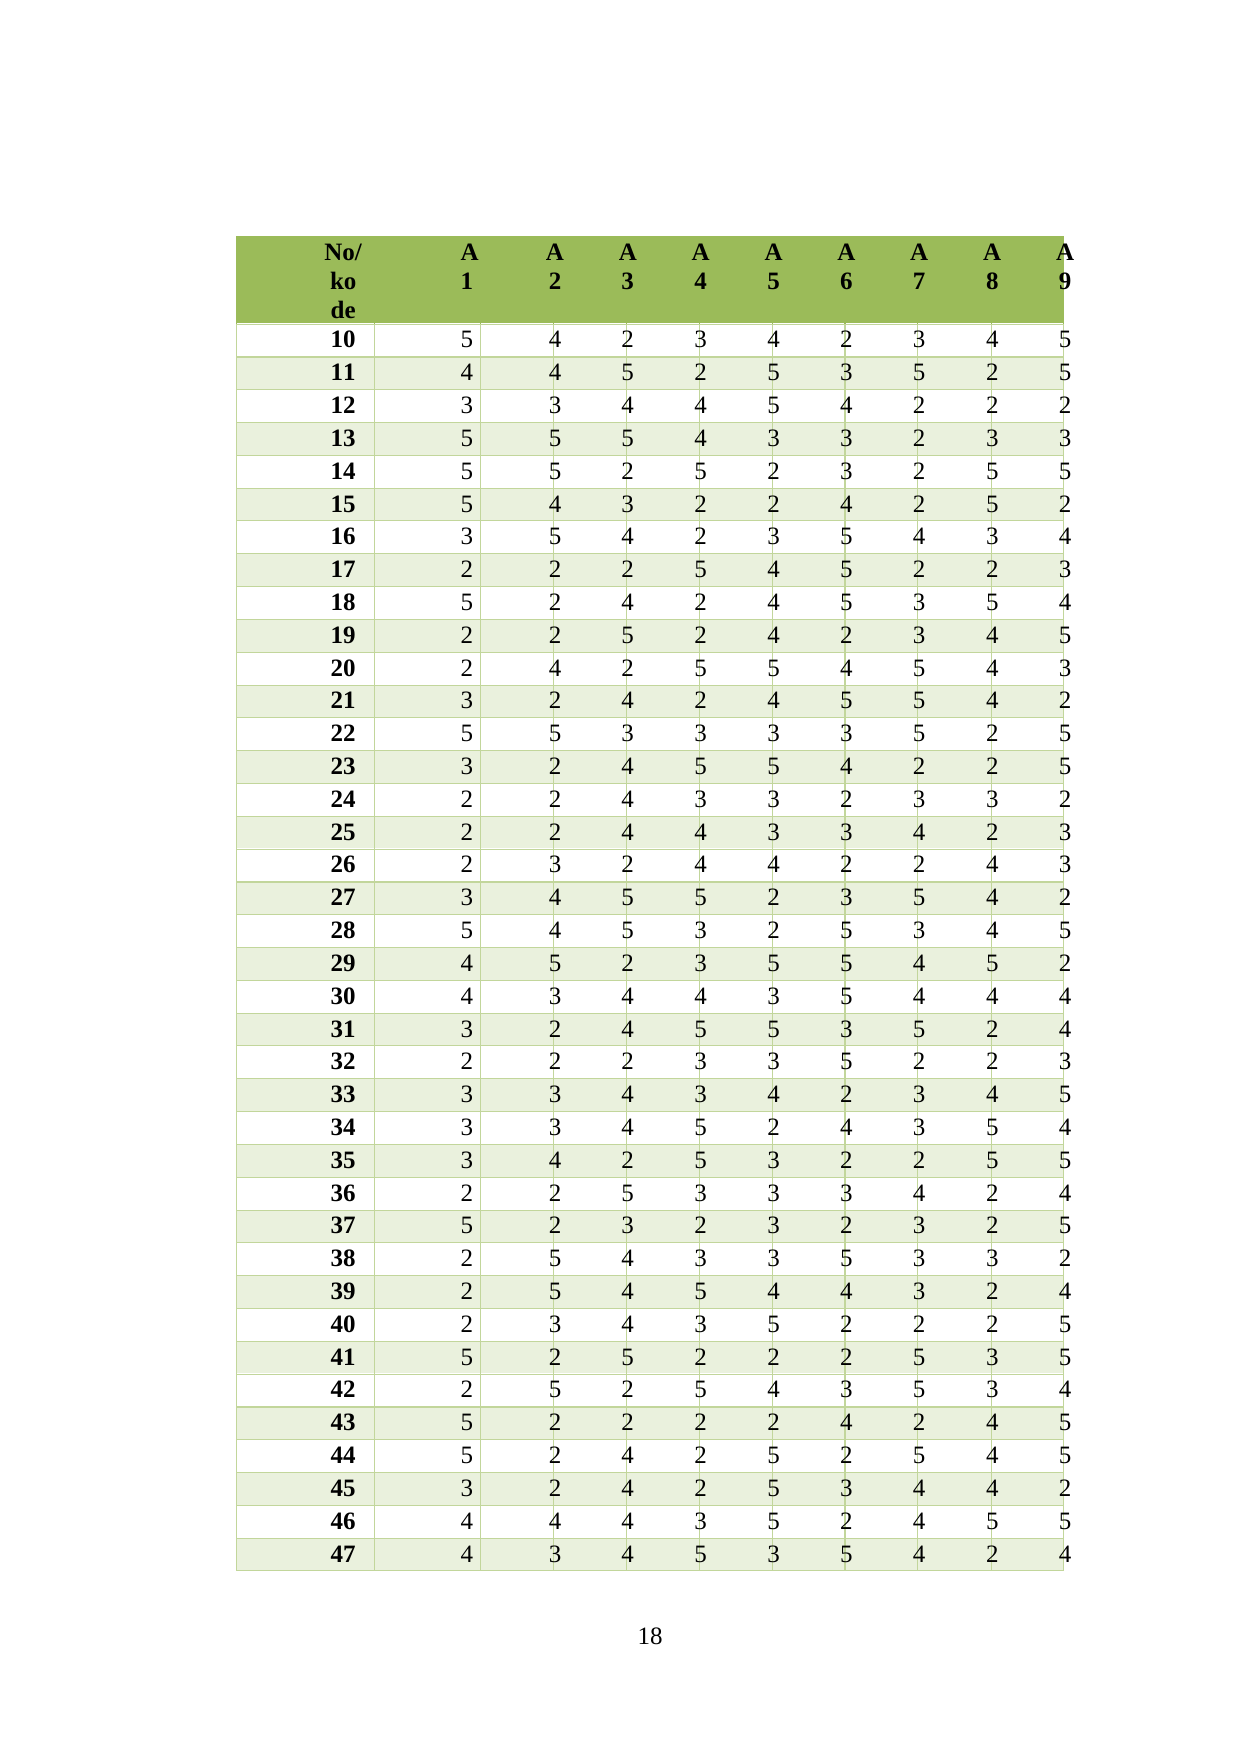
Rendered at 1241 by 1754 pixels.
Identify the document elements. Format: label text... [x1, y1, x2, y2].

table_cell 4 [554, 1014, 626, 1045]
table_cell 4 [700, 1276, 772, 1308]
table_cell 3 [918, 1342, 991, 1373]
table_cell 25 [237, 817, 374, 848]
table_cell 2 [481, 554, 553, 586]
table_cell 4 [554, 587, 626, 619]
table_cell 2 [481, 620, 553, 652]
table_cell 4 [992, 521, 1063, 553]
table_cell 3 [481, 981, 553, 1013]
table_cell 40 [237, 1309, 374, 1341]
table_cell 5 [375, 1408, 480, 1439]
table_cell 4 [846, 1539, 917, 1570]
table_cell 4 [700, 325, 772, 356]
table_cell 5 [375, 1211, 480, 1242]
table_cell 4 [554, 817, 626, 848]
table_cell 3 [773, 1375, 844, 1406]
table_header A2 [481, 237, 553, 323]
table_cell 2 [918, 390, 991, 422]
table_cell 39 [237, 1276, 374, 1308]
table_cell 5 [992, 1506, 1063, 1538]
table_cell 5 [918, 587, 991, 619]
table_cell 2 [375, 1375, 480, 1406]
table_cell 2 [918, 554, 991, 586]
table_cell 2 [627, 358, 699, 389]
table_cell 2 [375, 1178, 480, 1209]
table_header A3 [554, 237, 626, 323]
table_cell 34 [237, 1112, 374, 1144]
table_cell 3 [773, 1178, 844, 1209]
table_cell 2 [918, 817, 991, 848]
table_cell 15 [237, 489, 374, 520]
table_cell 5 [481, 1243, 553, 1275]
table_cell 4 [554, 521, 626, 553]
table_cell 2 [554, 1375, 626, 1406]
table_cell 4 [846, 1506, 917, 1538]
table_cell 4 [992, 587, 1063, 619]
table_cell 4 [481, 915, 553, 947]
table_cell 4 [918, 883, 991, 914]
table_cell 2 [700, 1342, 772, 1373]
table_cell 5 [918, 456, 991, 488]
table_cell 4 [627, 850, 699, 881]
table_cell 3 [700, 817, 772, 848]
table_cell 4 [554, 1079, 626, 1111]
table_cell 16 [237, 521, 374, 553]
table_cell 3 [375, 1145, 480, 1177]
table_cell 33 [237, 1079, 374, 1111]
table_cell 3 [846, 1211, 917, 1242]
table_cell 27 [237, 883, 374, 914]
table_cell 12 [237, 390, 374, 422]
table_cell 4 [992, 1112, 1063, 1144]
table_cell 4 [918, 686, 991, 717]
table_cell 2 [627, 1211, 699, 1242]
table_cell 5 [992, 358, 1063, 389]
table_cell 18 [237, 587, 374, 619]
table_cell 3 [773, 1014, 844, 1045]
table_cell 10 [237, 325, 374, 356]
table_cell 5 [992, 1440, 1063, 1472]
table_cell 2 [481, 1014, 553, 1045]
table_cell 2 [375, 1276, 480, 1308]
table_cell 3 [773, 456, 844, 488]
table_cell 2 [481, 1211, 553, 1242]
table_cell 45 [237, 1473, 374, 1505]
table_cell 3 [773, 358, 844, 389]
table_cell 5 [554, 915, 626, 947]
table_cell 47 [237, 1539, 374, 1570]
table_cell 3 [700, 1178, 772, 1209]
table_cell 2 [992, 686, 1063, 717]
table_cell 2 [375, 784, 480, 816]
table_cell 4 [992, 981, 1063, 1013]
table_cell 3 [992, 1046, 1063, 1078]
table_cell 2 [375, 1243, 480, 1275]
table_cell 28 [237, 915, 374, 947]
table_cell 3 [554, 1211, 626, 1242]
table_cell 5 [554, 423, 626, 455]
table_cell 4 [700, 686, 772, 717]
table_cell 3 [992, 817, 1063, 848]
table_cell 5 [918, 1145, 991, 1177]
table_cell 3 [554, 718, 626, 750]
table_cell 4 [992, 1178, 1063, 1209]
table_cell 4 [375, 358, 480, 389]
table_cell 4 [554, 1112, 626, 1144]
table_cell 2 [846, 423, 917, 455]
table_cell 2 [481, 1178, 553, 1209]
table_cell 2 [481, 686, 553, 717]
table_cell 3 [846, 1112, 917, 1144]
table_cell 3 [627, 915, 699, 947]
table_cell 23 [237, 751, 374, 783]
table_cell 3 [627, 784, 699, 816]
table_cell 5 [773, 554, 844, 586]
table_cell 3 [992, 653, 1063, 684]
table_cell 5 [375, 587, 480, 619]
table_cell 3 [700, 521, 772, 553]
table_cell 2 [481, 817, 553, 848]
table_cell 5 [700, 1506, 772, 1538]
table_cell 5 [700, 1440, 772, 1472]
table_cell 3 [375, 1079, 480, 1111]
table_cell 4 [481, 883, 553, 914]
table_header A8 [918, 237, 991, 323]
table_cell 3 [627, 1046, 699, 1078]
table_cell 5 [627, 653, 699, 684]
table_cell 4 [992, 1539, 1063, 1570]
table_cell 2 [773, 1309, 844, 1341]
table_cell 2 [554, 850, 626, 881]
table_cell 2 [918, 1046, 991, 1078]
table_cell 2 [918, 1211, 991, 1242]
table_cell 5 [700, 390, 772, 422]
table_cell 5 [554, 1178, 626, 1209]
table_cell 5 [773, 948, 844, 980]
table_cell 4 [554, 1506, 626, 1538]
table_cell 5 [846, 1014, 917, 1045]
table_cell 2 [992, 883, 1063, 914]
table_cell 5 [773, 1539, 844, 1570]
table_cell 2 [846, 489, 917, 520]
table_cell 5 [554, 883, 626, 914]
table_cell 3 [375, 1112, 480, 1144]
table_cell 3 [918, 423, 991, 455]
table_cell 4 [481, 1145, 553, 1177]
table_cell 4 [554, 1473, 626, 1505]
table_cell 3 [375, 751, 480, 783]
table_cell 2 [375, 1046, 480, 1078]
table_cell 44 [237, 1440, 374, 1472]
table_cell 3 [481, 850, 553, 881]
table_cell 4 [554, 1539, 626, 1570]
table_cell 4 [846, 1178, 917, 1209]
table_header A7 [846, 237, 917, 323]
table_cell 5 [773, 521, 844, 553]
table_cell 5 [773, 587, 844, 619]
table_cell 3 [700, 1243, 772, 1275]
table_cell 5 [992, 1079, 1063, 1111]
table_cell 2 [627, 521, 699, 553]
table_cell 2 [700, 456, 772, 488]
table_cell 5 [627, 1145, 699, 1177]
table_cell 5 [992, 1342, 1063, 1373]
table_cell 2 [992, 784, 1063, 816]
table_cell 5 [992, 1408, 1063, 1439]
table_header A6 [773, 237, 844, 323]
table_cell 3 [773, 718, 844, 750]
table_cell 2 [481, 784, 553, 816]
table_cell 3 [846, 784, 917, 816]
table_cell 5 [846, 653, 917, 684]
table_cell 2 [481, 1473, 553, 1505]
table_cell 21 [237, 686, 374, 717]
table_cell 4 [918, 981, 991, 1013]
table_cell 3 [375, 521, 480, 553]
table_cell 3 [918, 1375, 991, 1406]
table_cell 4 [481, 653, 553, 684]
table_cell 4 [846, 1473, 917, 1505]
table_cell 5 [554, 358, 626, 389]
table_cell 4 [375, 948, 480, 980]
table_cell 4 [773, 1276, 844, 1308]
table_cell 3 [375, 1473, 480, 1505]
table_cell 3 [846, 1276, 917, 1308]
table_cell 26 [237, 850, 374, 881]
table_cell 2 [846, 1046, 917, 1078]
table_cell 3 [846, 620, 917, 652]
table_cell 5 [846, 1342, 917, 1373]
table_cell 2 [846, 850, 917, 881]
table_cell 20 [237, 653, 374, 684]
table_cell 5 [992, 1211, 1063, 1242]
table_cell 4 [918, 915, 991, 947]
table_cell 5 [992, 620, 1063, 652]
table_cell 5 [627, 554, 699, 586]
table_cell 2 [627, 686, 699, 717]
table_cell 3 [481, 1309, 553, 1341]
table_cell 4 [554, 1276, 626, 1308]
table_cell 2 [554, 1408, 626, 1439]
table_cell 2 [773, 1506, 844, 1538]
table_cell 2 [773, 1079, 844, 1111]
table_cell 5 [992, 1309, 1063, 1341]
table_cell 3 [375, 686, 480, 717]
table_cell 2 [918, 751, 991, 783]
table_cell 2 [627, 489, 699, 520]
table_cell 3 [700, 1539, 772, 1570]
table_cell 5 [700, 653, 772, 684]
table_cell 2 [918, 1539, 991, 1570]
table_cell 5 [375, 1440, 480, 1472]
table_cell 5 [773, 686, 844, 717]
table_cell 4 [918, 1473, 991, 1505]
table_cell 5 [992, 1145, 1063, 1177]
table_cell 2 [773, 1145, 844, 1177]
table_cell 5 [627, 1014, 699, 1045]
table_cell 4 [773, 390, 844, 422]
table_cell 4 [481, 325, 553, 356]
table_cell 5 [773, 915, 844, 947]
table_cell 2 [918, 1309, 991, 1341]
table_cell 2 [846, 1309, 917, 1341]
table_cell 2 [773, 325, 844, 356]
table_header A4 [627, 237, 699, 323]
table_cell 3 [627, 1506, 699, 1538]
table_cell 3 [375, 1014, 480, 1045]
table_header No/kode [237, 237, 374, 323]
table_cell 14 [237, 456, 374, 488]
table_cell 5 [700, 1309, 772, 1341]
table_cell 5 [773, 1243, 844, 1275]
table_cell 4 [554, 1309, 626, 1341]
table_cell 35 [237, 1145, 374, 1177]
table_cell 2 [773, 1440, 844, 1472]
table_cell 4 [700, 850, 772, 881]
table_cell 3 [700, 1211, 772, 1242]
table_cell 5 [481, 423, 553, 455]
table_cell 2 [773, 1342, 844, 1373]
table_cell 4 [627, 817, 699, 848]
table_cell 5 [627, 1539, 699, 1570]
table_cell 2 [627, 620, 699, 652]
table_cell 5 [918, 489, 991, 520]
table_cell 3 [375, 390, 480, 422]
table_cell 2 [700, 883, 772, 914]
table_cell 30 [237, 981, 374, 1013]
table_cell 2 [918, 1014, 991, 1045]
table_cell 2 [846, 390, 917, 422]
table_cell 4 [554, 981, 626, 1013]
table_cell 5 [627, 883, 699, 914]
table_cell 2 [918, 1276, 991, 1308]
table_cell 2 [992, 1243, 1063, 1275]
table_cell 4 [481, 358, 553, 389]
table_cell 3 [846, 1079, 917, 1111]
table_cell 4 [773, 1408, 844, 1439]
table_cell 3 [627, 948, 699, 980]
table_cell 38 [237, 1243, 374, 1275]
table_cell 2 [481, 1440, 553, 1472]
table_cell 3 [773, 883, 844, 914]
table_cell 2 [918, 1178, 991, 1209]
table_cell 46 [237, 1506, 374, 1538]
table_cell 22 [237, 718, 374, 750]
table_cell 2 [554, 554, 626, 586]
table_cell 2 [773, 620, 844, 652]
table_cell 2 [481, 1046, 553, 1078]
table_cell 4 [375, 981, 480, 1013]
table_cell 5 [554, 620, 626, 652]
table_cell 5 [773, 981, 844, 1013]
table_cell 5 [992, 751, 1063, 783]
table_cell 3 [773, 1473, 844, 1505]
table_cell 5 [846, 358, 917, 389]
table_cell 19 [237, 620, 374, 652]
table_cell 2 [846, 456, 917, 488]
table_cell 3 [918, 521, 991, 553]
table_cell 5 [700, 751, 772, 783]
table_cell 5 [481, 521, 553, 553]
table_cell 31 [237, 1014, 374, 1045]
table_cell 4 [773, 1112, 844, 1144]
table_cell 5 [627, 1112, 699, 1144]
table_cell 2 [627, 1342, 699, 1373]
table_cell 3 [481, 1112, 553, 1144]
table_cell 5 [846, 686, 917, 717]
table_cell 2 [481, 1408, 553, 1439]
table_cell 3 [627, 1178, 699, 1209]
table_cell 2 [375, 817, 480, 848]
table_cell 2 [846, 1145, 917, 1177]
table_cell 5 [481, 718, 553, 750]
table_cell 4 [700, 1375, 772, 1406]
table_cell 4 [773, 653, 844, 684]
table_header A9 [992, 237, 1063, 323]
table_cell 3 [627, 1243, 699, 1275]
table_cell 4 [554, 390, 626, 422]
table_cell 2 [773, 850, 844, 881]
table_cell 4 [481, 1506, 553, 1538]
table_cell 3 [700, 1046, 772, 1078]
table_cell 5 [700, 948, 772, 980]
table_cell 2 [375, 653, 480, 684]
table_cell 5 [992, 915, 1063, 947]
table_cell 5 [481, 948, 553, 980]
table_cell 4 [918, 850, 991, 881]
table_cell 5 [554, 1342, 626, 1373]
table_cell 2 [992, 1473, 1063, 1505]
table_cell 2 [846, 554, 917, 586]
table_cell 3 [773, 817, 844, 848]
table_cell 5 [375, 456, 480, 488]
table_cell 3 [992, 850, 1063, 881]
table_cell 3 [846, 1243, 917, 1275]
table_cell 41 [237, 1342, 374, 1373]
table_cell 2 [700, 915, 772, 947]
table_cell 5 [375, 915, 480, 947]
table_cell 2 [375, 1309, 480, 1341]
table_cell 4 [627, 390, 699, 422]
table_cell 3 [627, 718, 699, 750]
table_cell 4 [700, 554, 772, 586]
table_cell 5 [700, 1014, 772, 1045]
table_cell 3 [627, 1309, 699, 1341]
table_cell 2 [627, 1473, 699, 1505]
table_cell 3 [627, 325, 699, 356]
table_cell 5 [846, 718, 917, 750]
table_cell 5 [992, 325, 1063, 356]
table_cell 3 [375, 883, 480, 914]
table_cell 2 [700, 1112, 772, 1144]
table_cell 2 [554, 1145, 626, 1177]
table_cell 11 [237, 358, 374, 389]
table_cell 3 [700, 784, 772, 816]
table_cell 2 [481, 587, 553, 619]
table_cell 3 [773, 423, 844, 455]
table_cell 4 [918, 1079, 991, 1111]
table_cell 5 [627, 751, 699, 783]
table_cell 5 [700, 358, 772, 389]
table_cell 2 [846, 1408, 917, 1439]
table_cell 3 [846, 915, 917, 947]
table_cell 4 [846, 948, 917, 980]
table_cell 5 [481, 1276, 553, 1308]
table_cell 2 [554, 456, 626, 488]
table_cell 2 [627, 587, 699, 619]
table_cell 5 [481, 456, 553, 488]
table_cell 4 [700, 1079, 772, 1111]
table_cell 5 [375, 325, 480, 356]
table_cell 2 [700, 1408, 772, 1439]
table_cell 5 [846, 1440, 917, 1472]
table_cell 5 [918, 1112, 991, 1144]
table_cell 3 [627, 1079, 699, 1111]
table_cell 3 [700, 981, 772, 1013]
table_cell 3 [846, 587, 917, 619]
table_cell 2 [554, 948, 626, 980]
table_cell 4 [773, 489, 844, 520]
table_cell 3 [918, 784, 991, 816]
table_cell 5 [992, 718, 1063, 750]
table_cell 4 [918, 620, 991, 652]
table_cell 2 [700, 489, 772, 520]
table_cell 2 [481, 1342, 553, 1373]
table_cell 2 [773, 784, 844, 816]
table_cell 4 [627, 981, 699, 1013]
table_header A5 [700, 237, 772, 323]
table_cell 5 [375, 489, 480, 520]
table_cell 5 [627, 1375, 699, 1406]
table_cell 5 [918, 1506, 991, 1538]
table_cell 2 [375, 554, 480, 586]
table_cell 5 [375, 718, 480, 750]
table_cell 36 [237, 1178, 374, 1209]
table_cell 2 [992, 390, 1063, 422]
table_cell 5 [918, 948, 991, 980]
table_cell 5 [481, 1375, 553, 1406]
table_cell 4 [992, 1014, 1063, 1045]
table_cell 5 [375, 423, 480, 455]
table_cell 4 [773, 751, 844, 783]
table_cell 4 [846, 981, 917, 1013]
table_header A1 [375, 237, 480, 323]
table_cell 17 [237, 554, 374, 586]
table_cell 4 [918, 653, 991, 684]
table_cell 3 [481, 1539, 553, 1570]
table_cell 2 [773, 1211, 844, 1242]
table_cell 2 [375, 850, 480, 881]
table_cell 3 [700, 718, 772, 750]
table_cell 2 [992, 948, 1063, 980]
table_cell 4 [992, 1276, 1063, 1308]
table_cell 2 [992, 489, 1063, 520]
table_cell 4 [554, 686, 626, 717]
table_cell 2 [918, 358, 991, 389]
table_cell 4 [918, 1408, 991, 1439]
table_cell 4 [375, 1539, 480, 1570]
table_cell 4 [846, 521, 917, 553]
table_cell 4 [481, 489, 553, 520]
table_cell 3 [700, 423, 772, 455]
table_cell 2 [554, 325, 626, 356]
table_cell 4 [700, 587, 772, 619]
table_cell 3 [481, 1079, 553, 1111]
table_cell 2 [554, 1046, 626, 1078]
table_cell 4 [918, 1440, 991, 1472]
table_cell 5 [846, 883, 917, 914]
table_cell 43 [237, 1408, 374, 1439]
table_cell 4 [375, 1506, 480, 1538]
table_cell 2 [481, 751, 553, 783]
table_cell 4 [992, 1375, 1063, 1406]
table_cell 37 [237, 1211, 374, 1242]
table_cell 42 [237, 1375, 374, 1406]
table_cell 3 [918, 1243, 991, 1275]
table_cell 5 [700, 1473, 772, 1505]
table_cell 4 [700, 620, 772, 652]
table_cell 3 [992, 423, 1063, 455]
table_cell 13 [237, 423, 374, 455]
table_cell 4 [554, 1440, 626, 1472]
table_cell 5 [375, 1342, 480, 1373]
table_cell 3 [992, 554, 1063, 586]
table_cell 4 [554, 1243, 626, 1275]
table_cell 4 [846, 817, 917, 848]
table_cell 2 [554, 653, 626, 684]
table_cell 3 [554, 489, 626, 520]
table_cell 32 [237, 1046, 374, 1078]
table_cell 2 [918, 718, 991, 750]
table_cell 4 [554, 784, 626, 816]
table_cell 5 [627, 1276, 699, 1308]
table_cell 2 [627, 1408, 699, 1439]
table_cell 2 [627, 1440, 699, 1472]
table_cell 5 [627, 456, 699, 488]
table_cell 5 [773, 1046, 844, 1078]
table_cell 3 [700, 1145, 772, 1177]
table_cell 29 [237, 948, 374, 980]
table_cell 24 [237, 784, 374, 816]
table_cell 5 [846, 1375, 917, 1406]
table_cell 3 [846, 325, 917, 356]
table_cell 2 [846, 751, 917, 783]
table_cell 4 [554, 751, 626, 783]
table_cell 4 [627, 423, 699, 455]
table_cell 4 [918, 325, 991, 356]
table_cell 2 [375, 620, 480, 652]
table_cell 5 [992, 456, 1063, 488]
table_cell 3 [481, 390, 553, 422]
